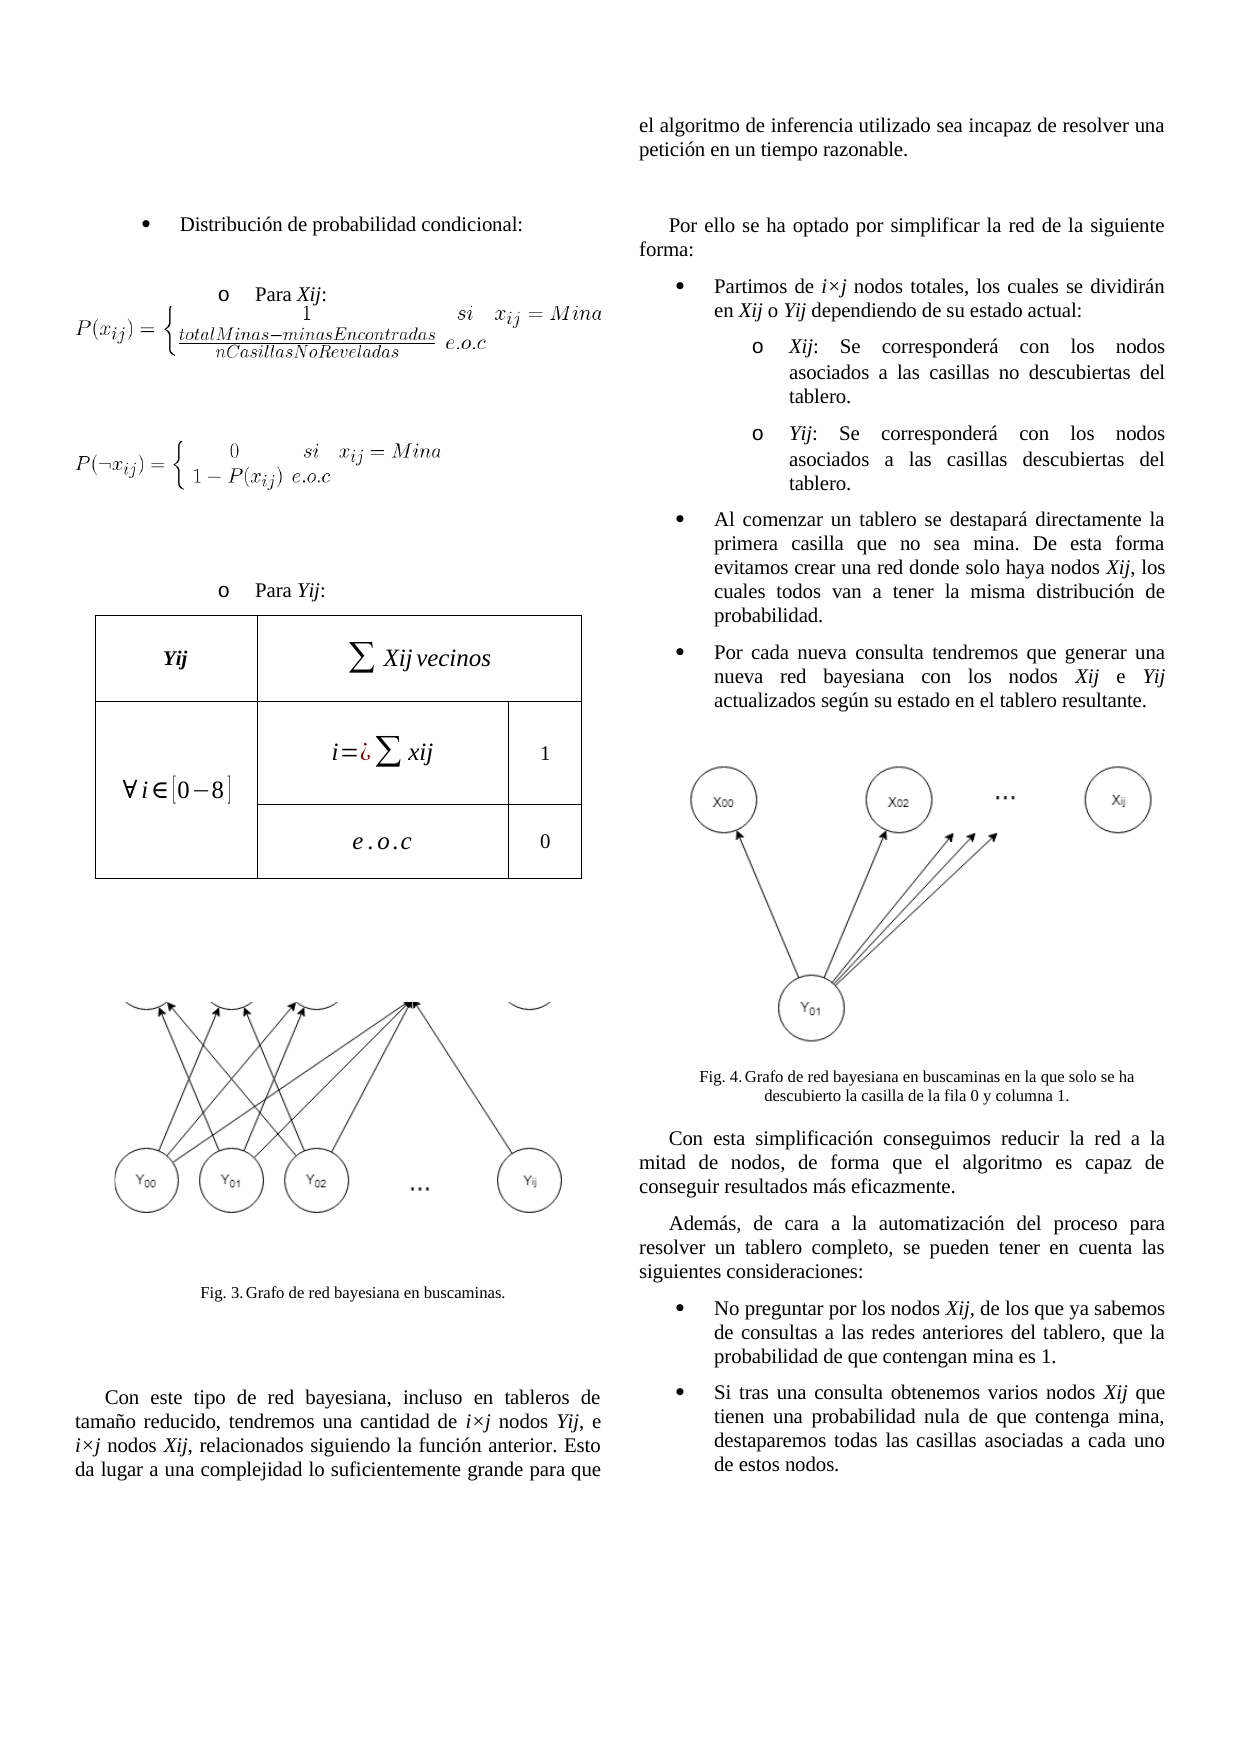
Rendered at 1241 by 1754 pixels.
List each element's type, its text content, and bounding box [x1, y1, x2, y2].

text Grafo de red bayesiana en buscaminas. [104, 1283, 601, 1302]
list Para Xij: [217, 283, 601, 306]
list Yij: Se corresponderá con los nodos asociados a las casillas descubiertas del tablero. [751, 421, 1165, 494]
list Partimos de i×j nodos totales, los cuales se dividirán en Xij o Yij dependiendo de su estado actual: [676, 274, 1165, 322]
picture [114, 1002, 562, 1213]
list Distribución de probabilidad condicional: [142, 215, 601, 236]
list Al comenzar un tablero se destapará directamente la primera casilla que no sea mina. De esta forma evitamos crear una red donde solo haya nodos Xij, los cuales todos van a tener la misma distribución de probabilidad. [676, 507, 1165, 627]
list Con esta simplificación conseguimos reducir la red a la mitad de nodos, de forma que el algoritmo es capaz de conseguir resultados más eficazmente. [639, 1126, 1165, 1198]
table_header [258, 616, 581, 701]
table_header Yij [96, 616, 257, 701]
list Además, de cara a la automatización del proceso para resolver un tablero completo, se pueden tener en cuenta las siguientes consideraciones: [639, 1211, 1165, 1283]
table_cell [258, 805, 508, 878]
list Con este tipo de red bayesiana, incluso en tableros de tamaño reducido, tendremos una cantidad de i×j nodos Yij, e i×j nodos Xij, relacionados siguiendo la función anterior. Esto da lugar a una complejidad lo suficientemente grande para que el algoritmo de inferencia utilizado sea incapaz de resolver una petición en un tiempo razonable. [75, 1385, 601, 1481]
table_cell 1 [509, 702, 581, 804]
list Si tras una consulta obtenemos varios nodos Xij que tienen una probabilidad nula de que contenga mina, destaparemos todas las casillas asociadas a cada uno de estos nodos. [676, 1380, 1165, 1476]
list Por cada nueva consulta tendremos que generar una nueva red bayesiana con los nodos Xij e Yij actualizados según su estado en el tablero resultante. [676, 640, 1165, 712]
table_cell [258, 702, 508, 804]
picture [685, 761, 1157, 1047]
list Para Yij: [217, 579, 601, 602]
table_cell 0 [509, 805, 581, 878]
picture [75, 441, 440, 490]
list Xij: Se corresponderá con los nodos asociados a las casillas no descubiertas del tablero. [751, 334, 1165, 408]
text Grafo de red bayesiana en buscaminas en la que solo se ha descubierto la casilla de la fila 0 y columna 1. [668, 1067, 1165, 1105]
picture [75, 306, 602, 358]
table_cell [96, 702, 257, 878]
list Por ello se ha optado por simplificar la red de la siguiente forma: [639, 213, 1165, 261]
list No preguntar por los nodos Xij, de los que ya sabemos de consultas a las redes anteriores del tablero, que la probabilidad de que contengan mina es 1. [676, 1296, 1165, 1368]
list Con este tipo de red bayesiana, incluso en tableros de tamaño reducido, tendremos una cantidad de i×j nodos Yij, e i×j nodos Xij, relacionados siguiendo la función anterior. Esto da lugar a una complejidad lo suficientemente grande para que el algoritmo de inferencia utilizado sea incapaz de resolver una petición en un tiempo razonable. [639, 112, 1165, 161]
